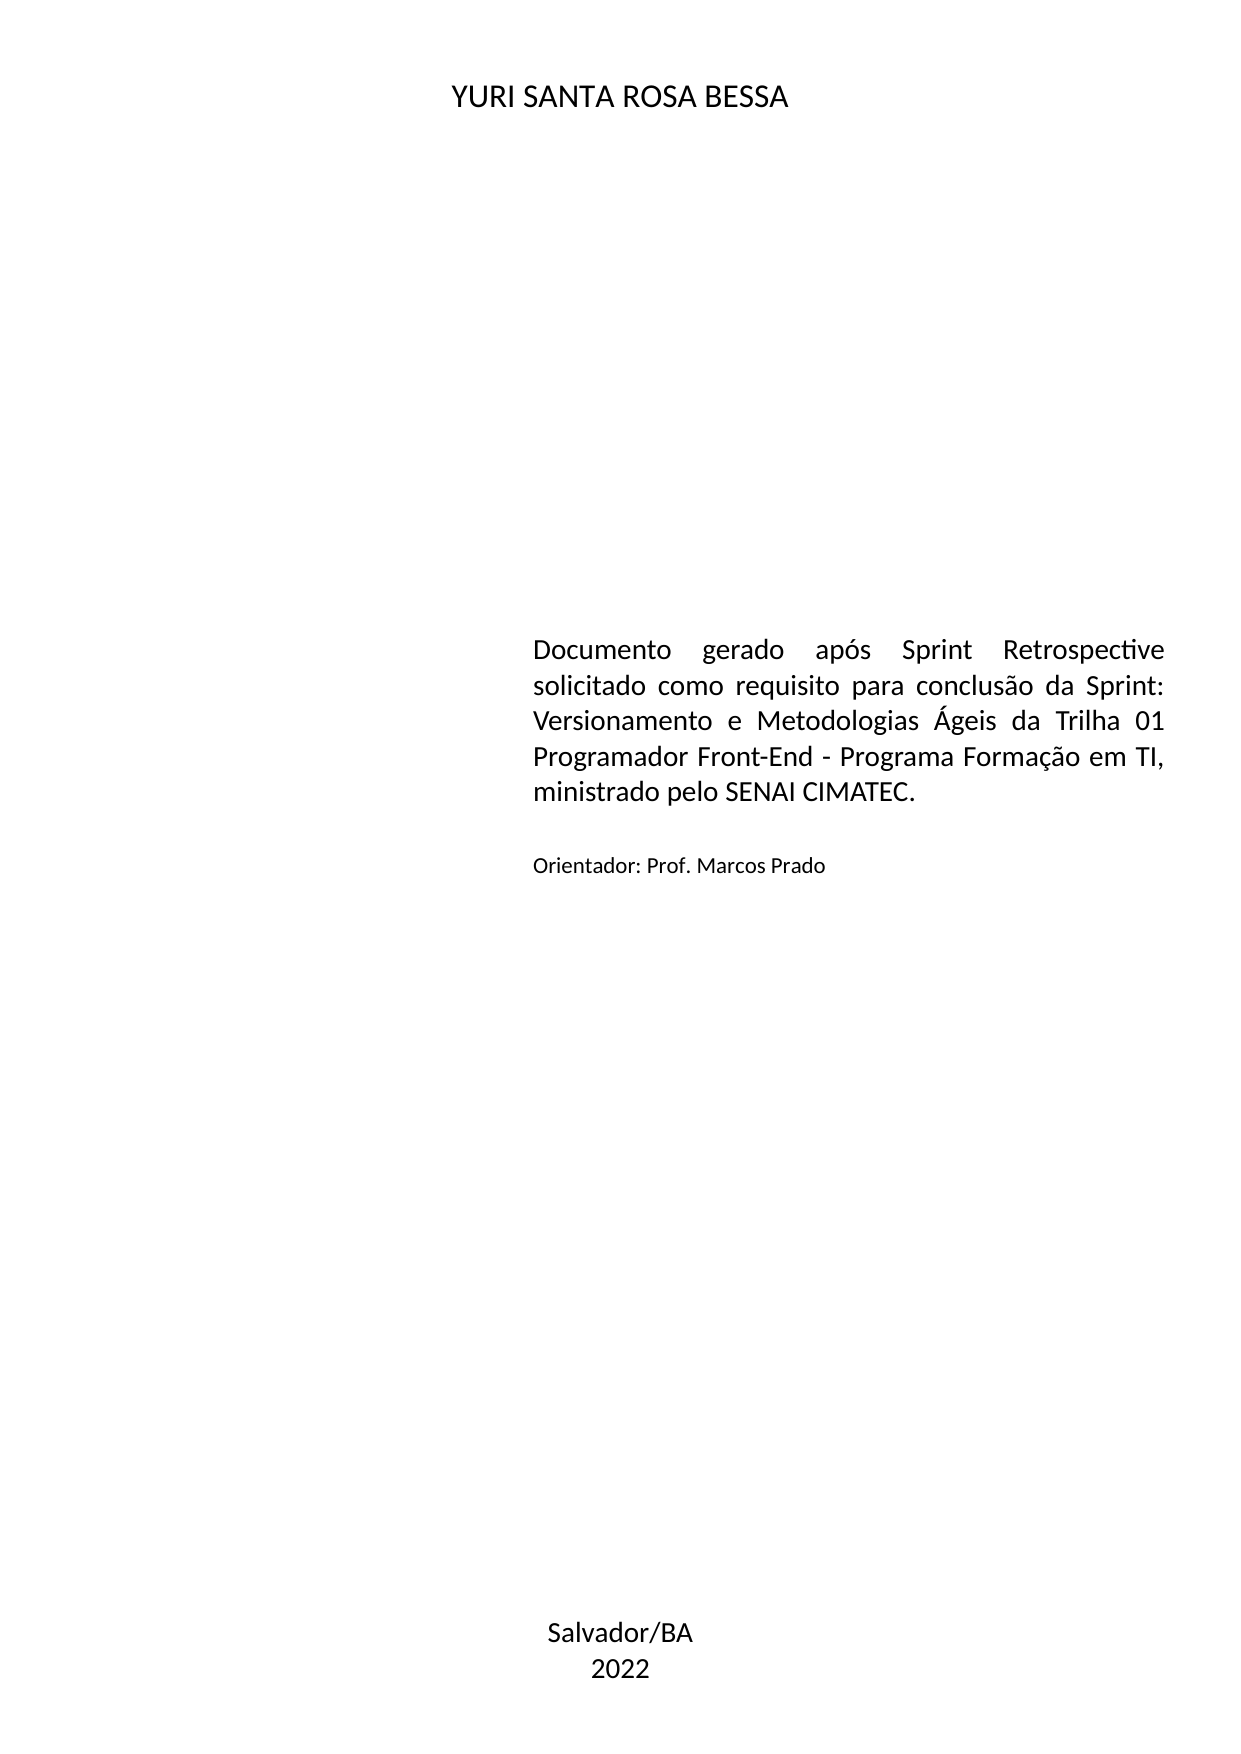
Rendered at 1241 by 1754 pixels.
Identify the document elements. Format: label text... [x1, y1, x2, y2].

text Orientador: Prof. Marcos Prado [533, 851, 1165, 879]
text Documento gerado após Sprint Retrospective solicitado como requisito para conclusão da Sprint: Versionamento e Metodologias Ágeis da Trilha 01 Programador Front-End - Programa Formação em TI, ministrado pelo SENAI CIMATEC. [533, 631, 1165, 809]
text 2022 [75, 1650, 1165, 1686]
text YURI SANTA ROSA BESSA [75, 75, 1165, 116]
text Salvador/BA [75, 1614, 1165, 1650]
